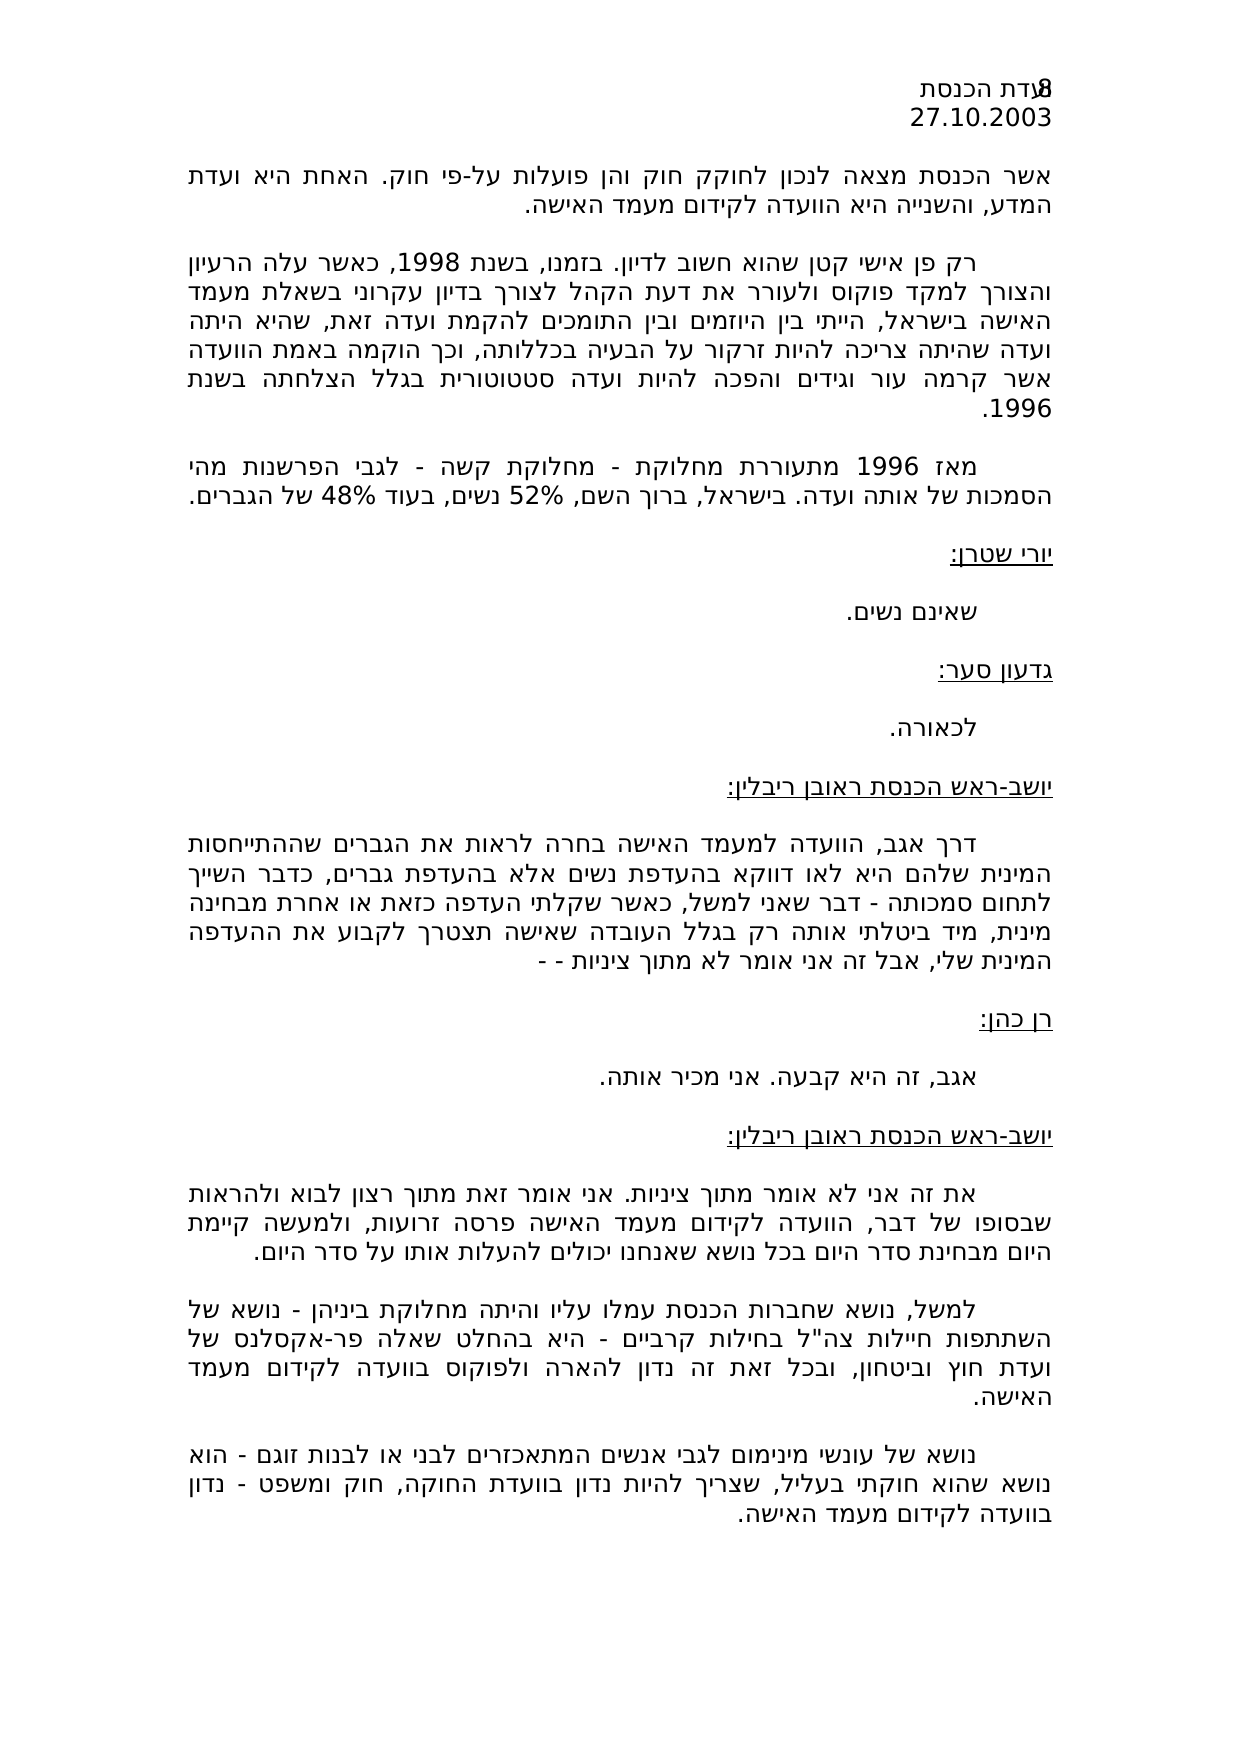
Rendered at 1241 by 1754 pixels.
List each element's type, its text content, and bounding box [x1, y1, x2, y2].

text גדעון סער: [187, 626, 1053, 684]
text לכאורה. [187, 713, 1053, 742]
text יושב-ראש הכנסת ראובן ריבלין: [187, 742, 1053, 801]
text דרך אגב, הוועדה למעמד האישה בחרה לראות את הגברים שההתייחסות המינית שלהם היא לאו דווקא בהעדפת נשים אלא בהעדפת גברים, כדבר השייך לתחום סמכותה - דבר שאני למשל, כאשר שקלתי העדפה כזאת או אחרת מבחינה מינית, מיד ביטלתי אותה רק בגלל העובדה שאישה תצטרך לקבוע את ההעדפה המינית שלי, אבל זה אני אומר לא מתוך ציניות - - [187, 829, 1053, 975]
text אגב, זה היא קבעה. אני מכיר אותה. [187, 1062, 1053, 1092]
text יורי שטרן: [187, 510, 1053, 568]
text רק פן אישי קטן שהוא חשוב לדיון. בזמנו, בשנת 1998, כאשר עלה הרעיון והצורך למקד פוקוס ולעורר את דעת הקהל לצורך בדיון עקרוני בשאלת מעמד האישה בישראל, הייתי בין היוזמים ובין התומכים להקמת ועדה זאת, שהיא היתה ועדה שהיתה צריכה להיות זרקור על הבעיה בכללותה, וכך הוקמה באמת הוועדה אשר קרמה עור וגידים והפכה להיות ועדה סטטוטורית בגלל הצלחתה בשנת 1996. [187, 248, 1053, 423]
text רן כהן: [187, 975, 1053, 1034]
text את זה אני לא אומר מתוך ציניות. אני אומר זאת מתוך רצון לבוא ולהראות שבסופו של דבר, הוועדה לקידום מעמד האישה פרסה זרועות, ולמעשה קיימת היום מבחינת סדר היום בכל נושא שאנחנו יכולים להעלות אותו על סדר היום. [187, 1179, 1053, 1266]
text יושב-ראש הכנסת ראובן ריבלין: [187, 1092, 1053, 1150]
text נושא של עונשי מינימום לגבי אנשים המתאכזרים לבני או לבנות זוגם - הוא נושא שהוא חוקתי בעליל, שצריך להיות נדון בוועדת החוקה, חוק ומשפט - נדון בוועדה לקידום מעמד האישה. [187, 1440, 1053, 1528]
text מאז 1996 מתעוררת מחלוקת - מחלוקת קשה - לגבי הפרשנות מהי הסמכות של אותה ועדה. בישראל, ברוך השם, 52% נשים, בעוד 48% של הגברים. [187, 452, 1053, 510]
text למשל, נושא שחברות הכנסת עמלו עליו והיתה מחלוקת ביניהן - נושא של השתתפות חיילות צה"ל בחילות קרביים - היא בהחלט שאלה פר-אקסלנס של ועדת חוץ וביטחון, ובכל זאת זה נדון להארה ולפוקוס בוועדה לקידום מעמד האישה. [187, 1295, 1053, 1412]
text שאינם נשים. [187, 597, 1053, 626]
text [187, 161, 1053, 219]
